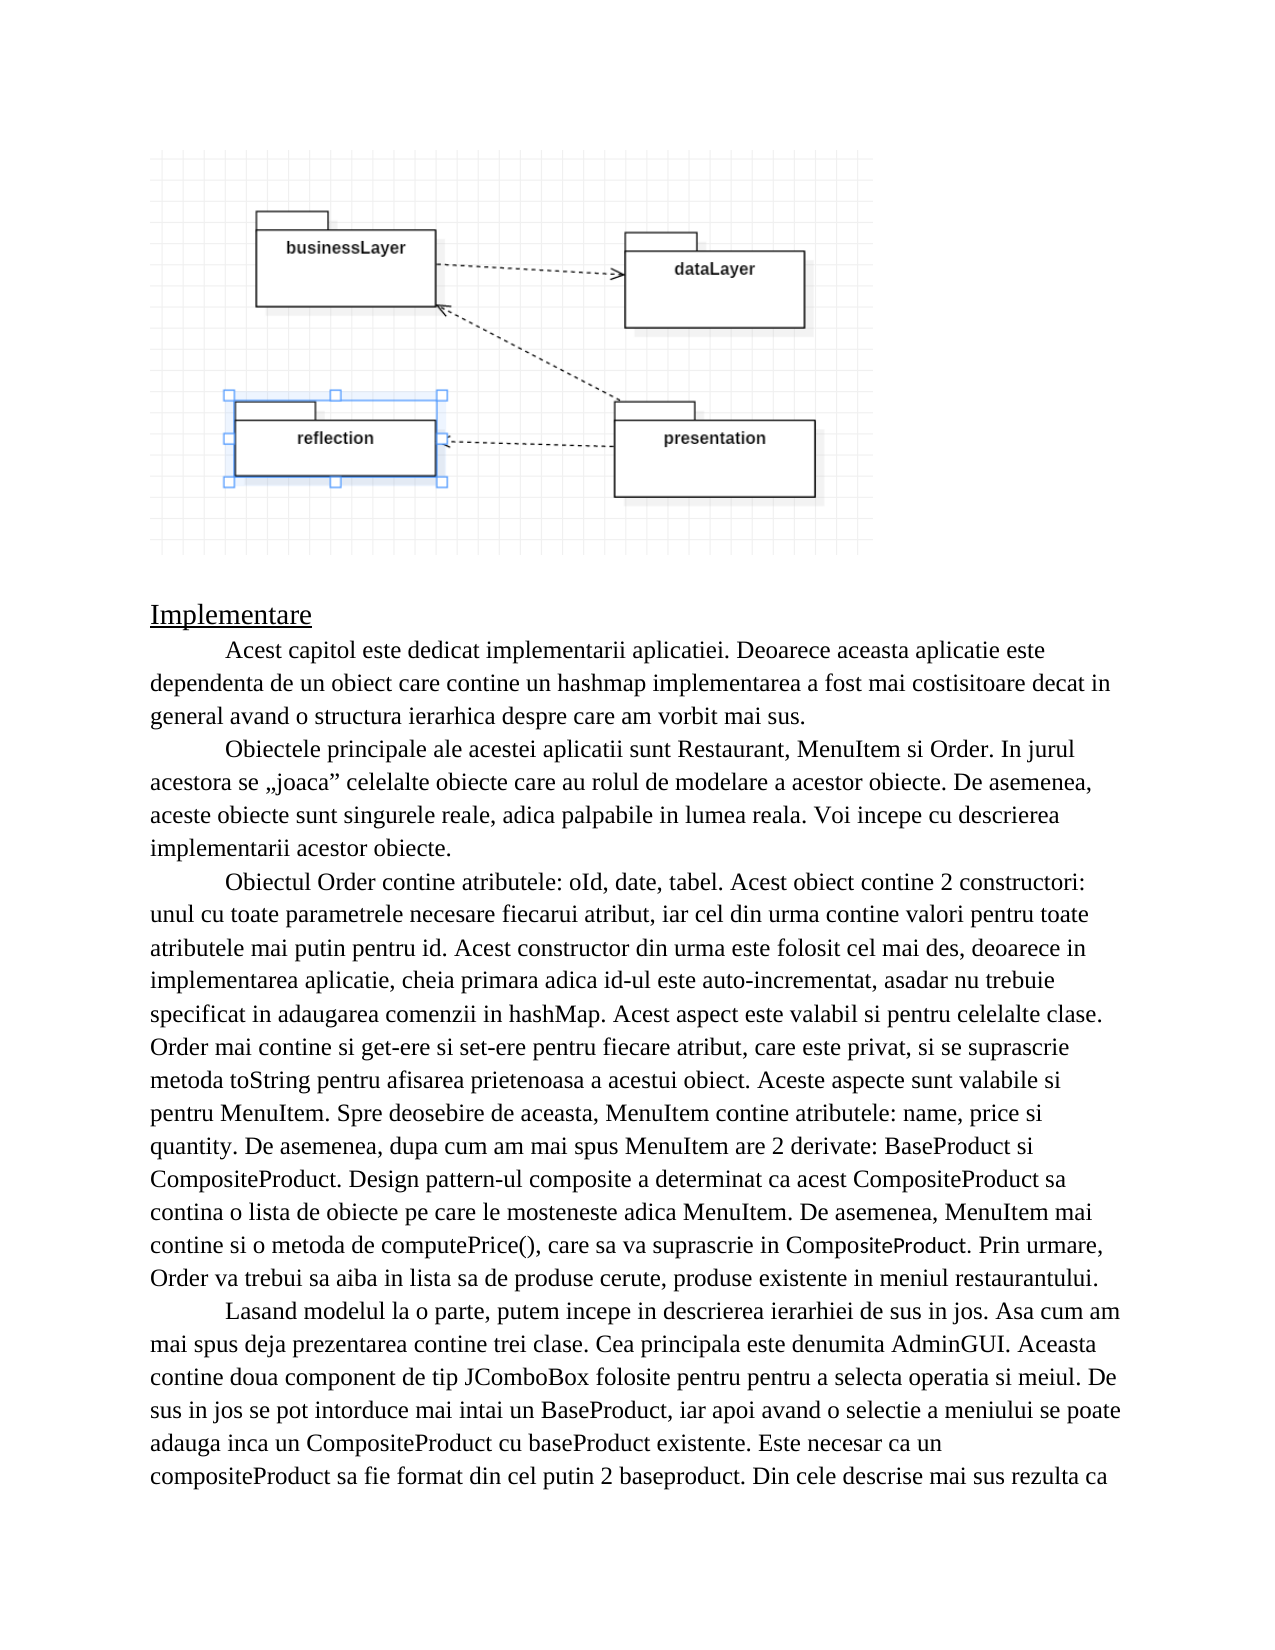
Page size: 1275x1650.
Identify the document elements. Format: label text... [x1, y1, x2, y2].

text Obiectele principale ale acestei aplicatii sunt Restaurant, MenuItem si Order. In jurul acestora se „joaca” celelalte obiecte care au rolul de modelare a acestor obiecte. De asemenea, aceste obiecte sunt singurele reale, adica palpabile in lumea reala. Voi incepe cu descrierea implementarii acestor obiecte. [150, 734, 1125, 862]
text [150, 1296, 1125, 1490]
text Implementare [150, 597, 1125, 630]
text Obiectul Order contine atributele: oId, date, tabel. Acest obiect contine 2 constructori: unul cu toate parametrele necesare fiecarui atribut, iar cel din urma contine valori pentru toate atributele mai putin pentru id. Acest constructor din urma este folosit cel mai des, deoarece in implementarea aplicatie, cheia primara adica id-ul este auto-incrementat, asadar nu trebuie specificat in adaugarea comenzii in hashMap. Acest aspect este valabil si pentru celelalte clase. Order mai contine si get-ere si set-ere pentru fiecare atribut, care este privat, si se suprascrie metoda toString pentru afisarea prietenoasa a acestui obiect. Aceste aspecte sunt valabile si pentru MenuItem. Spre deosebire de aceasta, MenuItem contine atributele: name, price si quantity. De asemenea, dupa cum am mai spus MenuItem are 2 derivate: BaseProduct si CompositeProduct. Design pattern-ul composite a determinat ca acest CompositeProduct sa contina o lista de obiecte pe care le mosteneste adica MenuItem. De asemenea, MenuItem mai contine si o metoda de computePrice(), care sa va suprascrie in CompositeProduct. Prin urmare, Order va trebui sa aiba in lista sa de produse cerute, produse existente in meniul restaurantului. [150, 867, 1125, 1292]
text Acest capitol este dedicat implementarii aplicatiei. Deoarece aceasta aplicatie este dependenta de un obiect care contine un hashmap implementarea a fost mai costisitoare decat in general avand o structura ierarhica despre care am vorbit mai sus. [150, 635, 1125, 730]
picture [150, 150, 873, 555]
